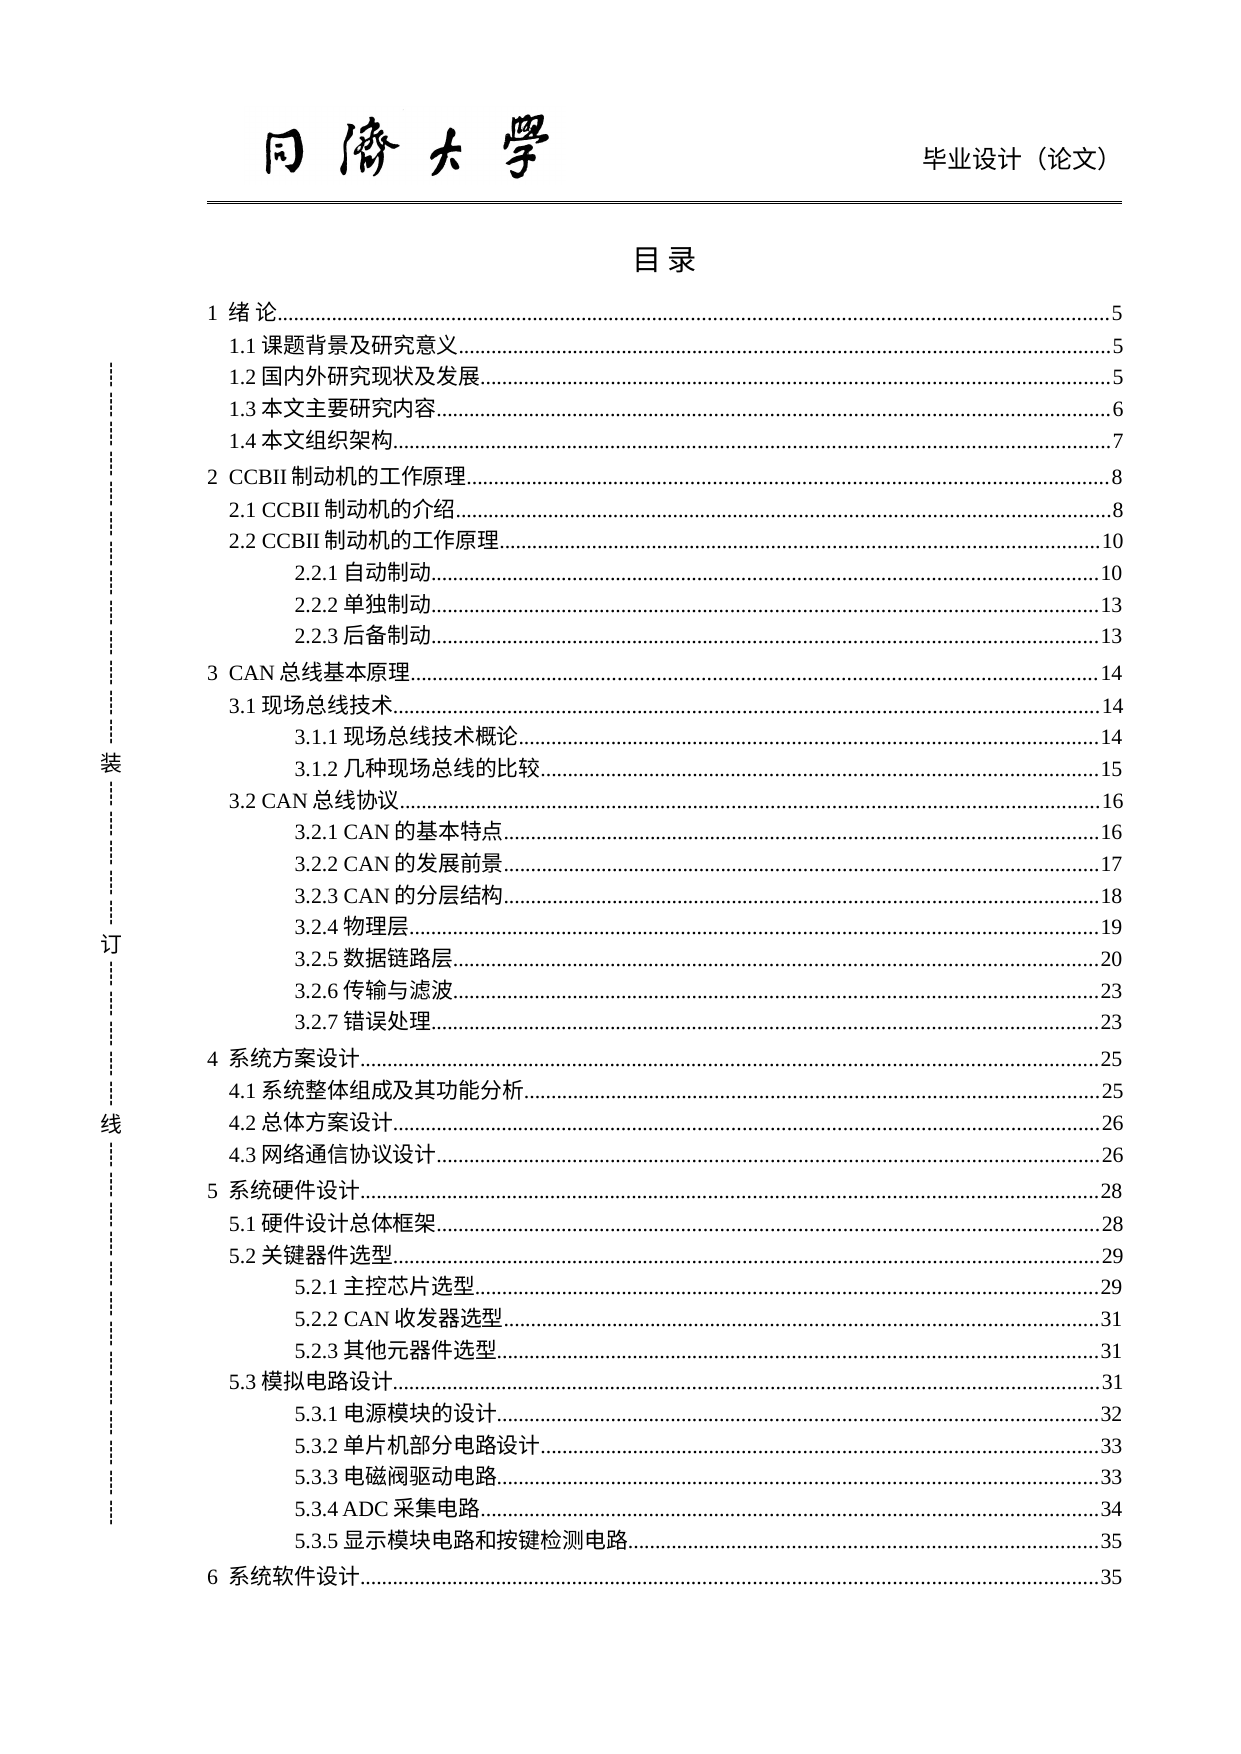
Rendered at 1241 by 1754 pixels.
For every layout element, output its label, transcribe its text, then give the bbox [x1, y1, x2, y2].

text 2.2 CCBII制动机的工作原理 10 [229, 523, 1123, 555]
text 5.3 模拟电路设计 31 [229, 1364, 1123, 1396]
text 3.2.5 数据链路层 20 [294, 941, 1122, 973]
text 4.1 系统整体组成及其功能分析 25 [229, 1073, 1123, 1105]
text 5.2.2 CAN收发器选型 31 [294, 1301, 1122, 1333]
text 5 系统硬件设计 28 [207, 1168, 1122, 1206]
text 3.1 现场总线技术 14 [229, 688, 1123, 719]
text 5.1 硬件设计总体框架 28 [229, 1206, 1123, 1238]
text 5.2.3 其他元器件选型 31 [294, 1333, 1122, 1364]
text 2.1 CCBII制动机的介绍 8 [229, 492, 1123, 523]
text 3.1.2 几种现场总线的比较 15 [294, 751, 1122, 783]
text 目 录 [207, 240, 1122, 278]
text 1.2 国内外研究现状及发展 5 [229, 359, 1123, 391]
text 3.2.4 物理层 19 [294, 909, 1122, 941]
text 3.2.3 CAN的分层结构 18 [294, 878, 1122, 909]
text 3.2.7 错误处理 23 [294, 1004, 1122, 1036]
text 2.2.2 单独制动 13 [294, 587, 1122, 618]
text 4 系统方案设计 25 [207, 1036, 1122, 1073]
text 5.3.1 电源模块的设计 32 [294, 1396, 1122, 1428]
text 1.4 本文组织架构 7 [229, 423, 1123, 454]
text 5.3.3 电磁阀驱动电路 33 [294, 1459, 1122, 1491]
text 5.2.1 主控芯片选型 29 [294, 1269, 1122, 1301]
text 3.2.1 CAN的基本特点 16 [294, 814, 1122, 846]
text 3 CAN总线基本原理 14 [207, 650, 1122, 688]
text 4.3 网络通信协议设计 26 [229, 1137, 1123, 1168]
text 1 绪 论 5 [207, 290, 1122, 328]
text 3.2 CAN总线协议 16 [229, 783, 1123, 814]
text 2.2.3 后备制动 13 [294, 618, 1122, 650]
text 1.3 本文主要研究内容 6 [229, 391, 1123, 423]
text 3.2.2 CAN的发展前景 17 [294, 846, 1122, 878]
text 6 系统软件设计 35 [207, 1554, 1122, 1592]
text 2.2.1 自动制动 10 [294, 555, 1122, 587]
text 5.3.5 显示模块电路和按键检测电路 35 [294, 1523, 1122, 1554]
text 4.2 总体方案设计 26 [229, 1105, 1123, 1137]
picture [244, 106, 567, 185]
text 5.3.2 单片机部分电路设计 33 [294, 1428, 1122, 1459]
text 5.3.4 ADC采集电路 34 [294, 1491, 1122, 1523]
text 2 CCBII制动机的工作原理 8 [207, 454, 1122, 492]
text 1.1 课题背景及研究意义 5 [229, 328, 1123, 359]
text 3.1.1 现场总线技术概论 14 [294, 719, 1122, 751]
text 3.2.6 传输与滤波 23 [294, 973, 1122, 1004]
text 5.2 关键器件选型 29 [229, 1238, 1123, 1269]
